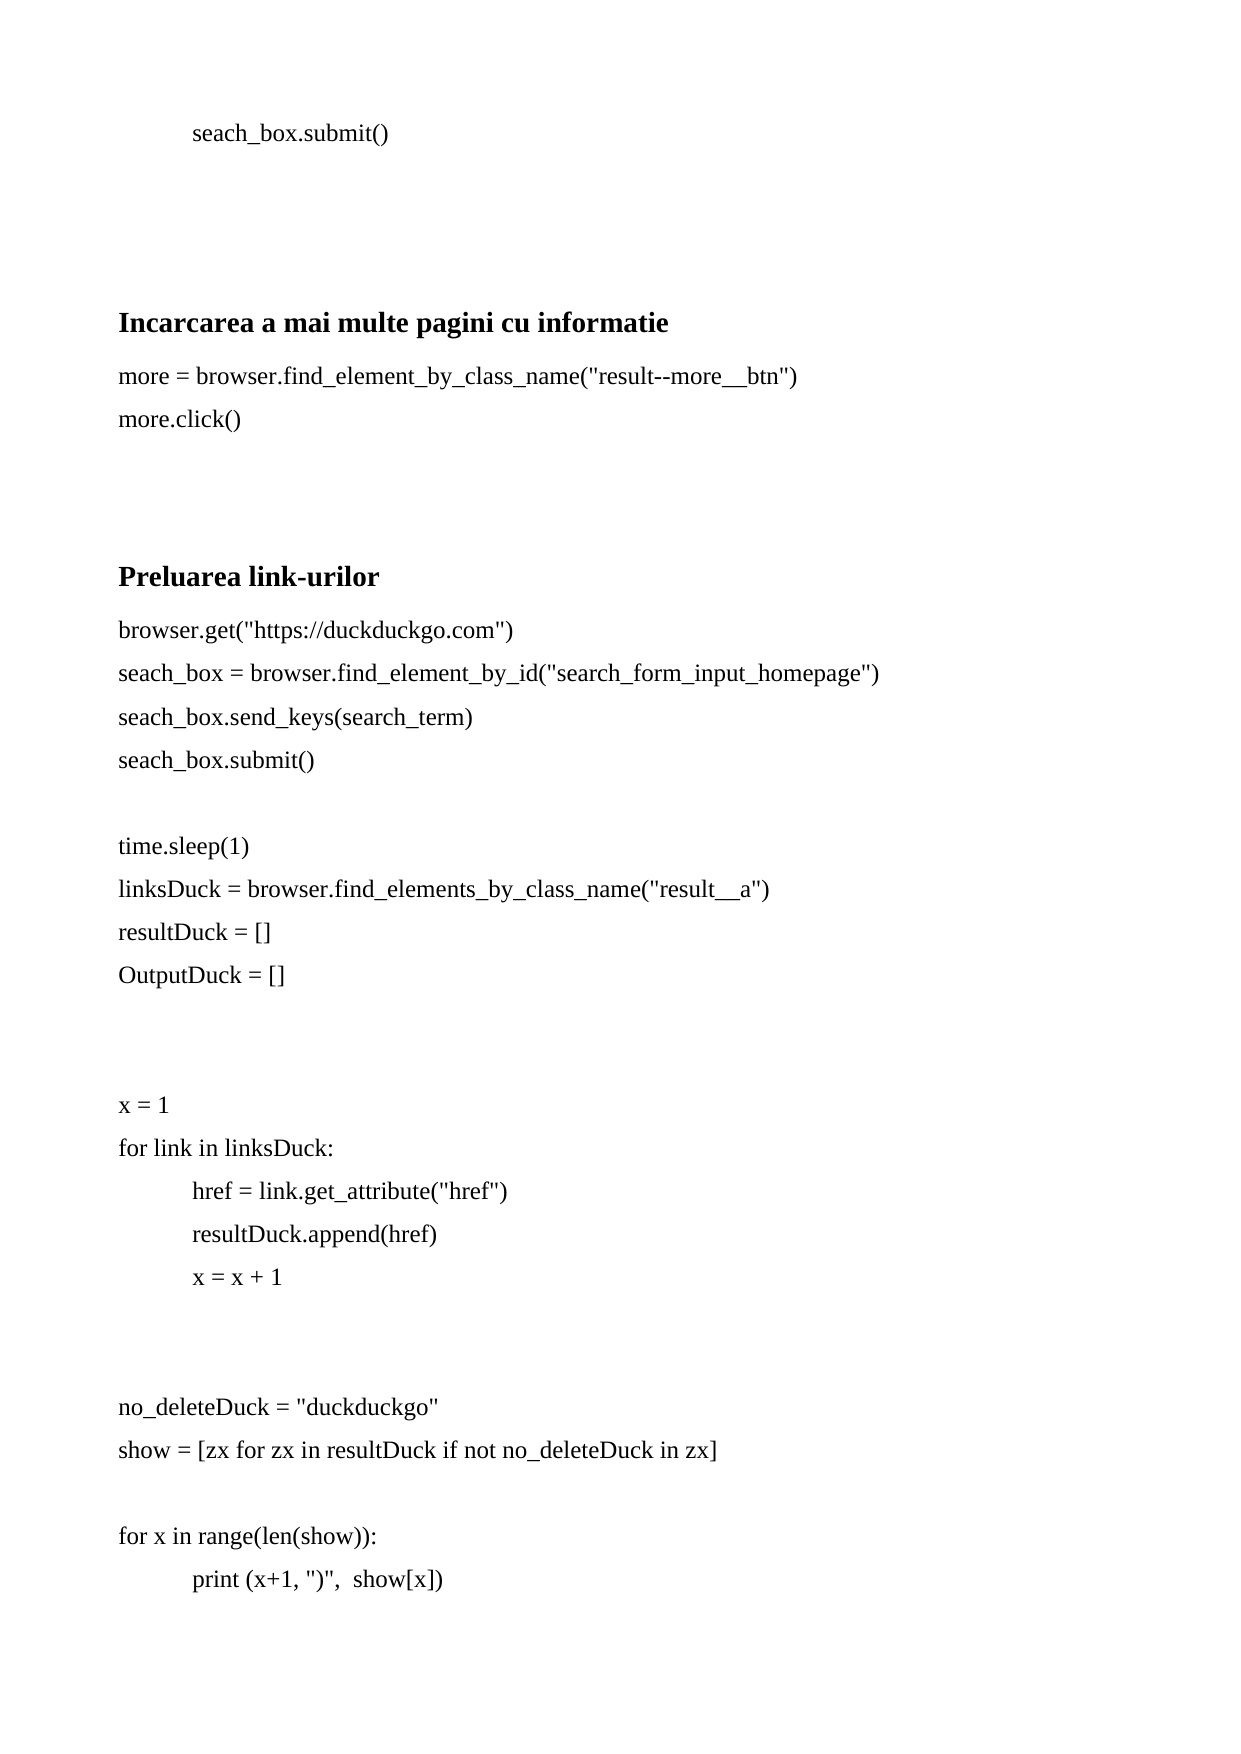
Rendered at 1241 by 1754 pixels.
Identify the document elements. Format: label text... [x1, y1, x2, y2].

text browser.get("https://duckduckgo.com") [118, 615, 1181, 644]
text more.click() [118, 404, 1181, 433]
text for x in range(len(show)): [118, 1521, 1181, 1550]
text print (x+1, ")", show[x]) [118, 1564, 1181, 1593]
text x = 1 [118, 1090, 1181, 1118]
text show = [zx for zx in resultDuck if not no_deleteDuck in zx] [118, 1435, 1181, 1463]
subtitle Preluarea link-urilor [118, 559, 1181, 592]
text linksDuck = browser.find_elements_by_class_name("result__a") [118, 874, 1181, 903]
text seach_box.send_keys(search_term) [118, 702, 1181, 730]
text seach_box.submit() [118, 745, 1181, 773]
text x = x + 1 [118, 1262, 1181, 1291]
text seach_box = browser.find_element_by_id("search_form_input_homepage") [118, 658, 1181, 687]
text no_deleteDuck = "duckduckgo" [118, 1392, 1181, 1420]
text resultDuck.append(href) [118, 1219, 1181, 1248]
text time.sleep(1) [118, 831, 1181, 860]
text OutputDuck = [] [118, 960, 1181, 989]
text seach_box.submit() [118, 118, 1181, 147]
text for link in linksDuck: [118, 1133, 1181, 1162]
subtitle Incarcarea a mai multe pagini cu informatie [118, 305, 1181, 338]
text href = link.get_attribute("href") [118, 1176, 1181, 1205]
text more = browser.find_element_by_class_name("result--more__btn") [118, 361, 1181, 390]
text resultDuck = [] [118, 917, 1181, 946]
